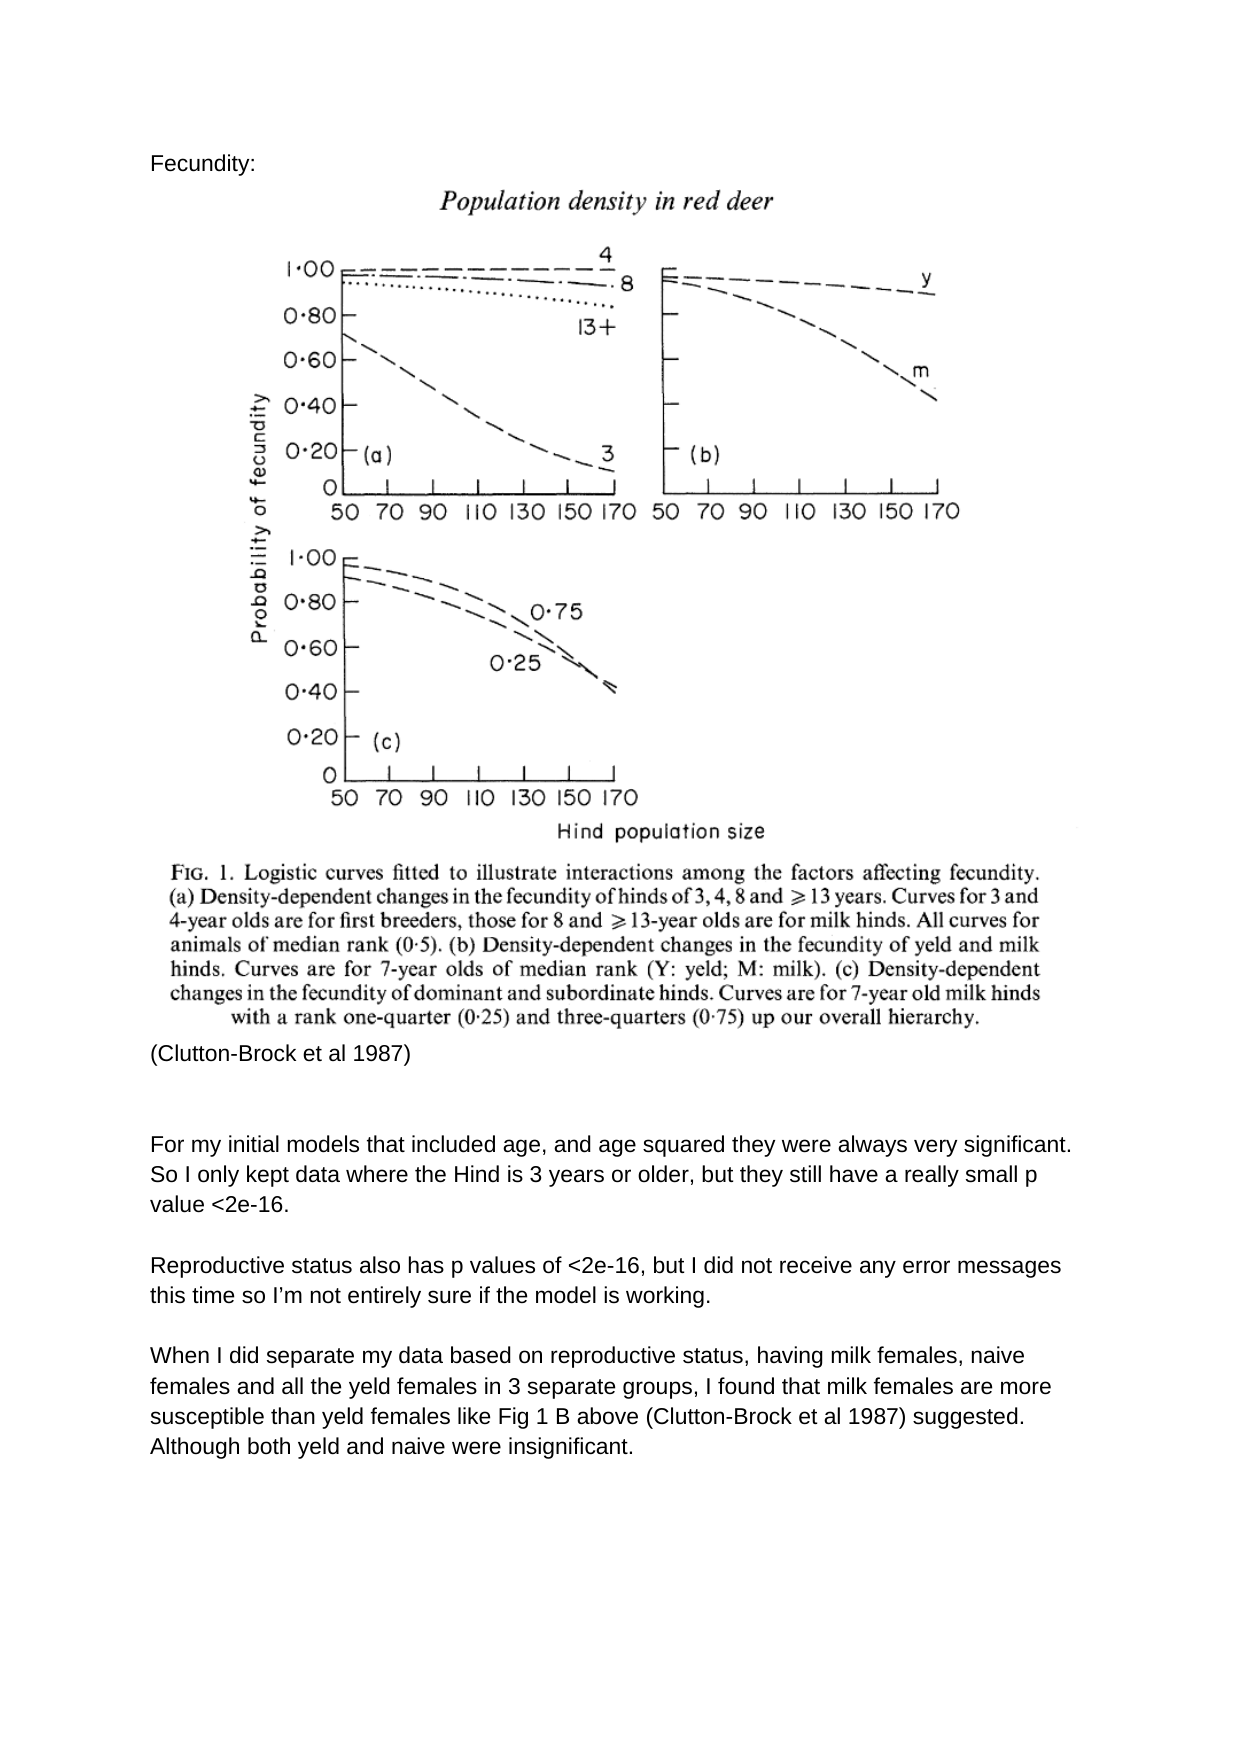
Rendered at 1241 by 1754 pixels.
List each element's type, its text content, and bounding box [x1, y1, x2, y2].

text (Clutton-Brock et al 1987) [150, 1040, 1090, 1067]
text When I did separate my data based on reproductive status, having milk females, naive females and all the yeld females in 3 separate groups, I found that milk females are more susceptible than yeld females like Fig 1 B above (Clutton-Brock et al 1987) suggested. Although both yeld and naive were insignificant. [150, 1342, 1090, 1459]
text Fecundity: [150, 150, 1090, 180]
text For my initial models that included age, and age squared they were always very significant. So I only kept data where the Hind is 3 years or older, but they still have a really small p value <2e-16. [150, 1131, 1090, 1218]
text Reproductive status also has p values of <2e-16, but I did not receive any error messages this time so I’m not entirely sure if the model is working. [150, 1252, 1090, 1308]
picture [150, 180, 1091, 1037]
